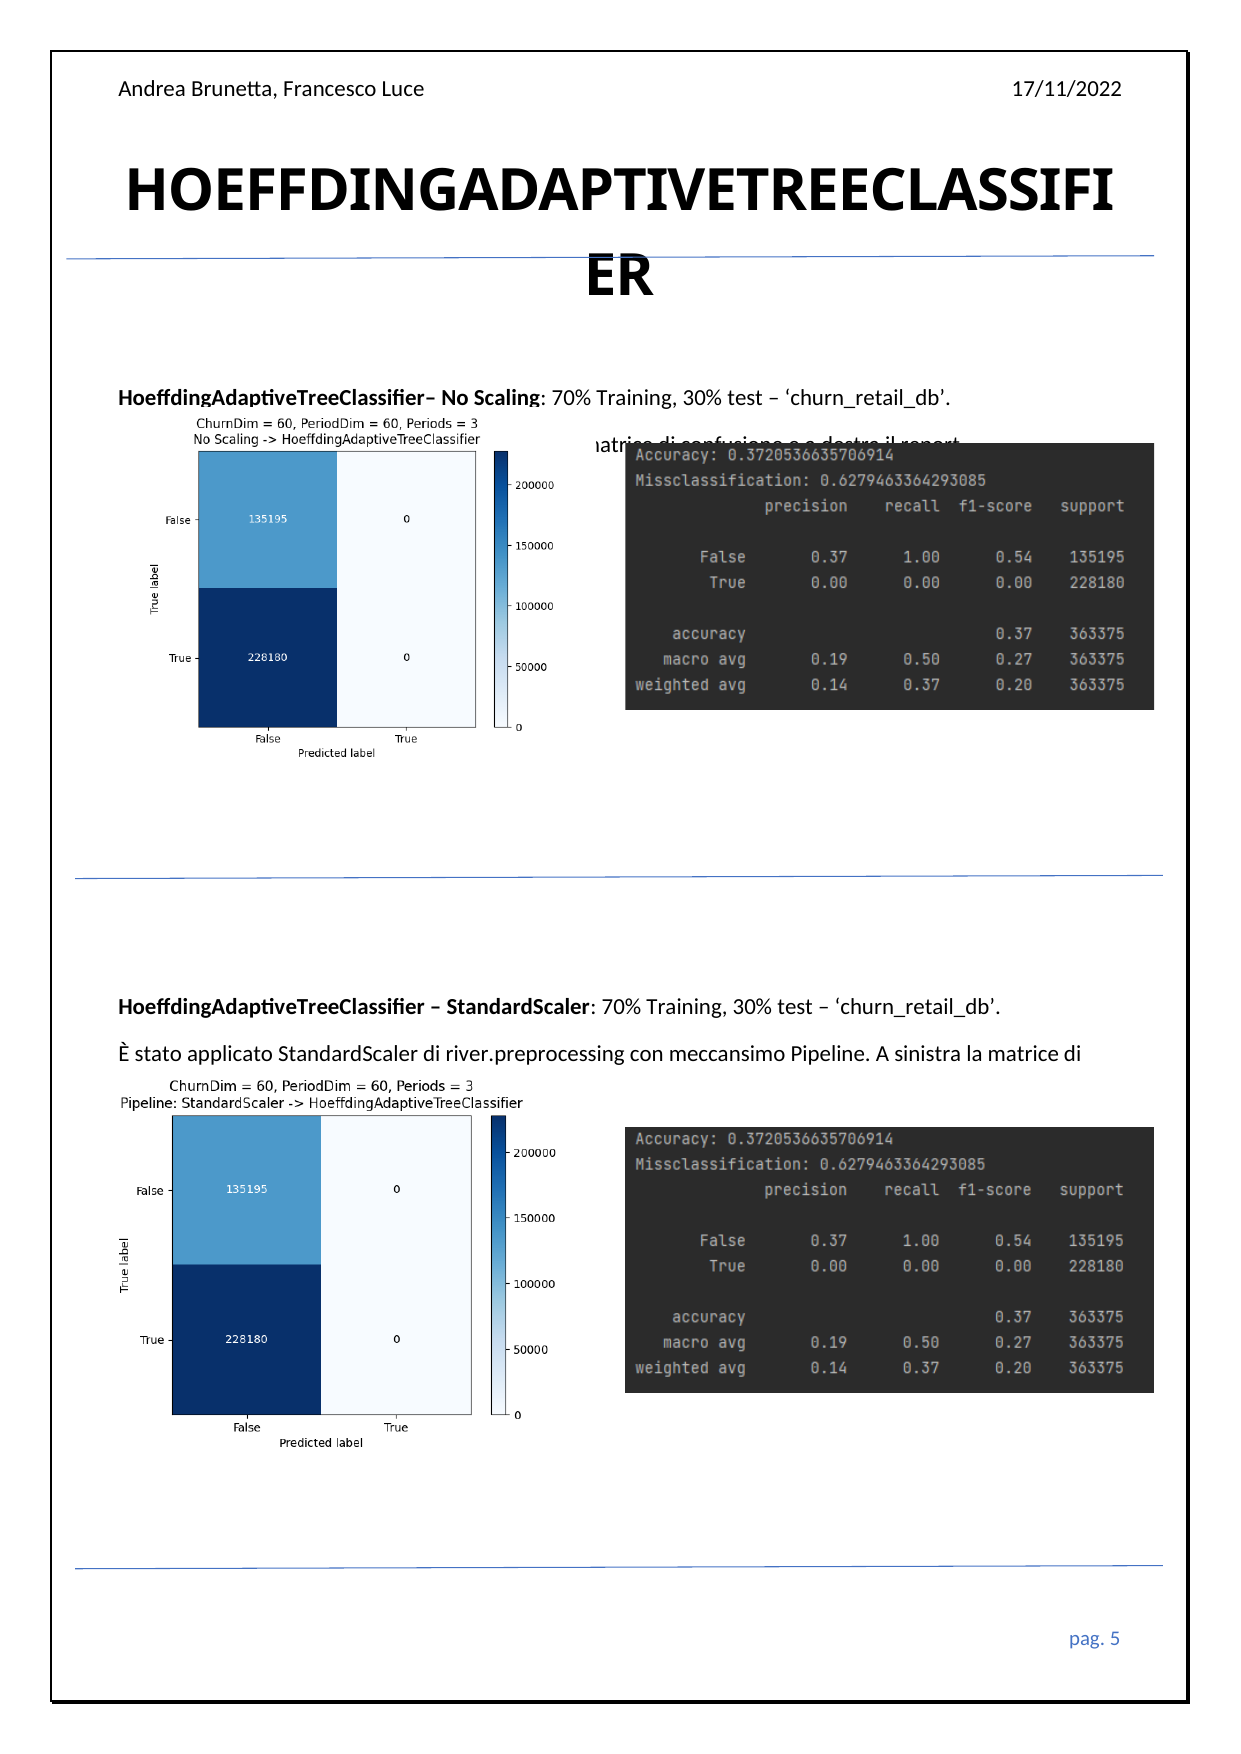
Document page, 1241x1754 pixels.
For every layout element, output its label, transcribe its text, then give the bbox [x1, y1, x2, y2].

text Non è stato applicato nessuno scaler. A sinistra la matrice di confusione e a destra il report. [597, 430, 1120, 458]
picture [85, 1068, 602, 1457]
text HOEFFDINGADAPTIVETREECLASSIFIER [118, 257, 1120, 313]
text HoeffdingAdaptiveTreeClassifier– No Scaling: 70% Training, 30% test – ‘churn_retail_db’. [118, 383, 1120, 411]
picture [118, 407, 597, 766]
text HOEFFDINGADAPTIVETREECLASSIFIER [118, 148, 1120, 258]
picture [625, 1127, 1154, 1393]
text HoeffdingAdaptiveTreeClassifier – StandardScaler: 70% Training, 30% test – ‘churn_retail_db’. [118, 992, 1120, 1020]
text È stato applicato StandardScaler di river.preprocessing con meccansimo Pipeline. A sinistra la matrice di confusione e a destra il report. [118, 1039, 1120, 1097]
picture [625, 443, 1155, 710]
